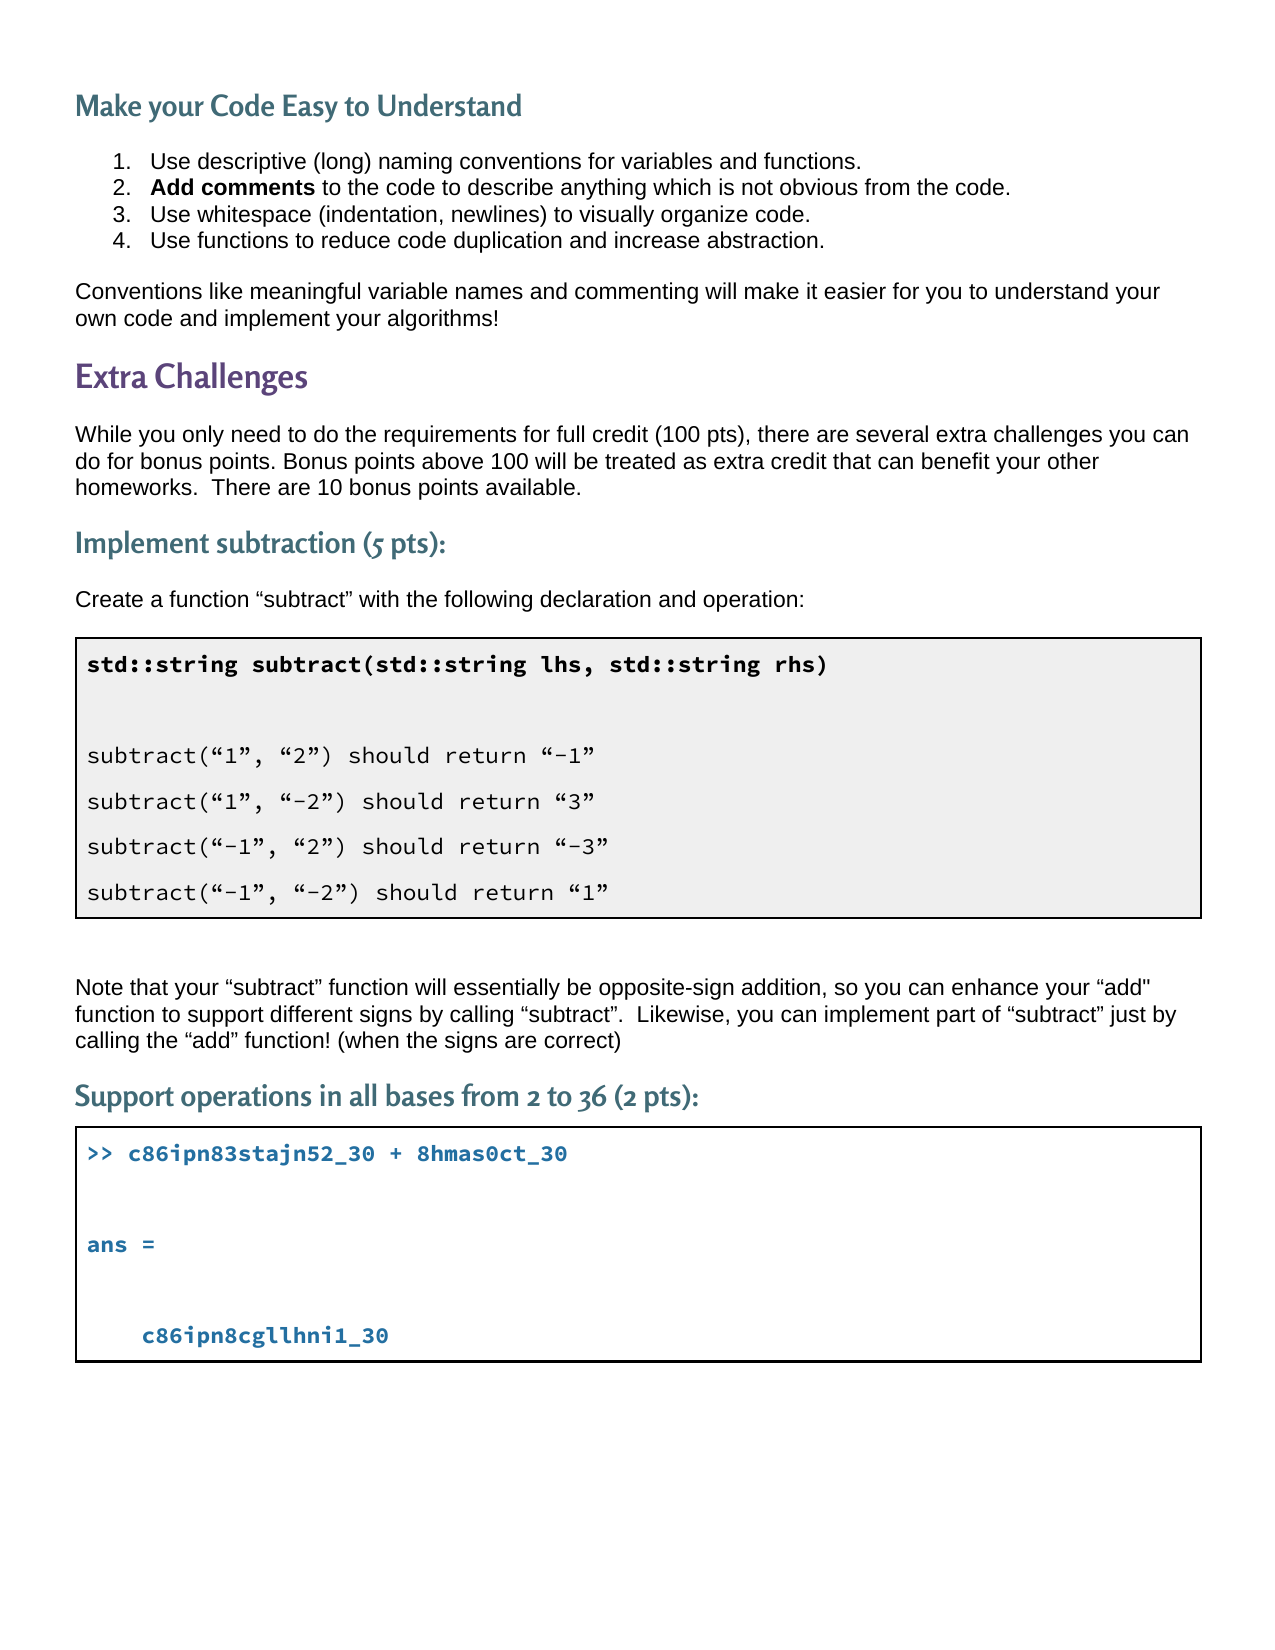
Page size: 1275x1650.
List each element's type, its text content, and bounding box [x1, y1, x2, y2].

list Use functions to reduce code duplication and increase abstraction. [112, 227, 1200, 253]
table_header std::string subtract(std::string lhs, std::string rhs) subtract(“1”, “2”) should return “-1” subtract(“1”, “-2”) should return “3” subtract(“-1”, “2”) should return “-3” subtract(“-1”, “-2”) should return “1” [77, 639, 1200, 917]
text While you only need to do the requirements for full credit (100 pts), there are several extra challenges you can do for bonus points. Bonus points above 100 will be treated as extra credit that can benefit your other homeworks. There are 10 bonus points available. [75, 421, 1200, 500]
subtitle Make your Code Easy to Understand [75, 87, 1200, 123]
list Use descriptive (long) naming conventions for variables and functions. [112, 148, 1200, 174]
subtitle Support operations in all bases from 2 to 36 (2 pts): [75, 1078, 1200, 1114]
text Create a function “subtract” with the following declaration and operation: [75, 586, 1200, 612]
text Conventions like meaningful variable names and commenting will make it easier for you to understand your own code and implement your algorithms! [75, 278, 1200, 331]
subtitle Extra Challenges [75, 356, 1200, 396]
text Note that your “subtract” function will essentially be opposite-sign addition, so you can enhance your “add" function to support different signs by calling “subtract”. Likewise, you can implement part of “subtract” just by calling the “add” function! (when the signs are correct) [75, 974, 1200, 1053]
table_header >> c86ipn83stajn52_30 + 8hmas0ct_30 ans = c86ipn8cgllhni1_30 [77, 1128, 1200, 1360]
list Add comments to the code to describe anything which is not obvious from the code. [112, 174, 1200, 201]
list Use whitespace (indentation, newlines) to visually organize code. [112, 201, 1200, 227]
subtitle Implement subtraction (5 pts): [75, 525, 1200, 561]
